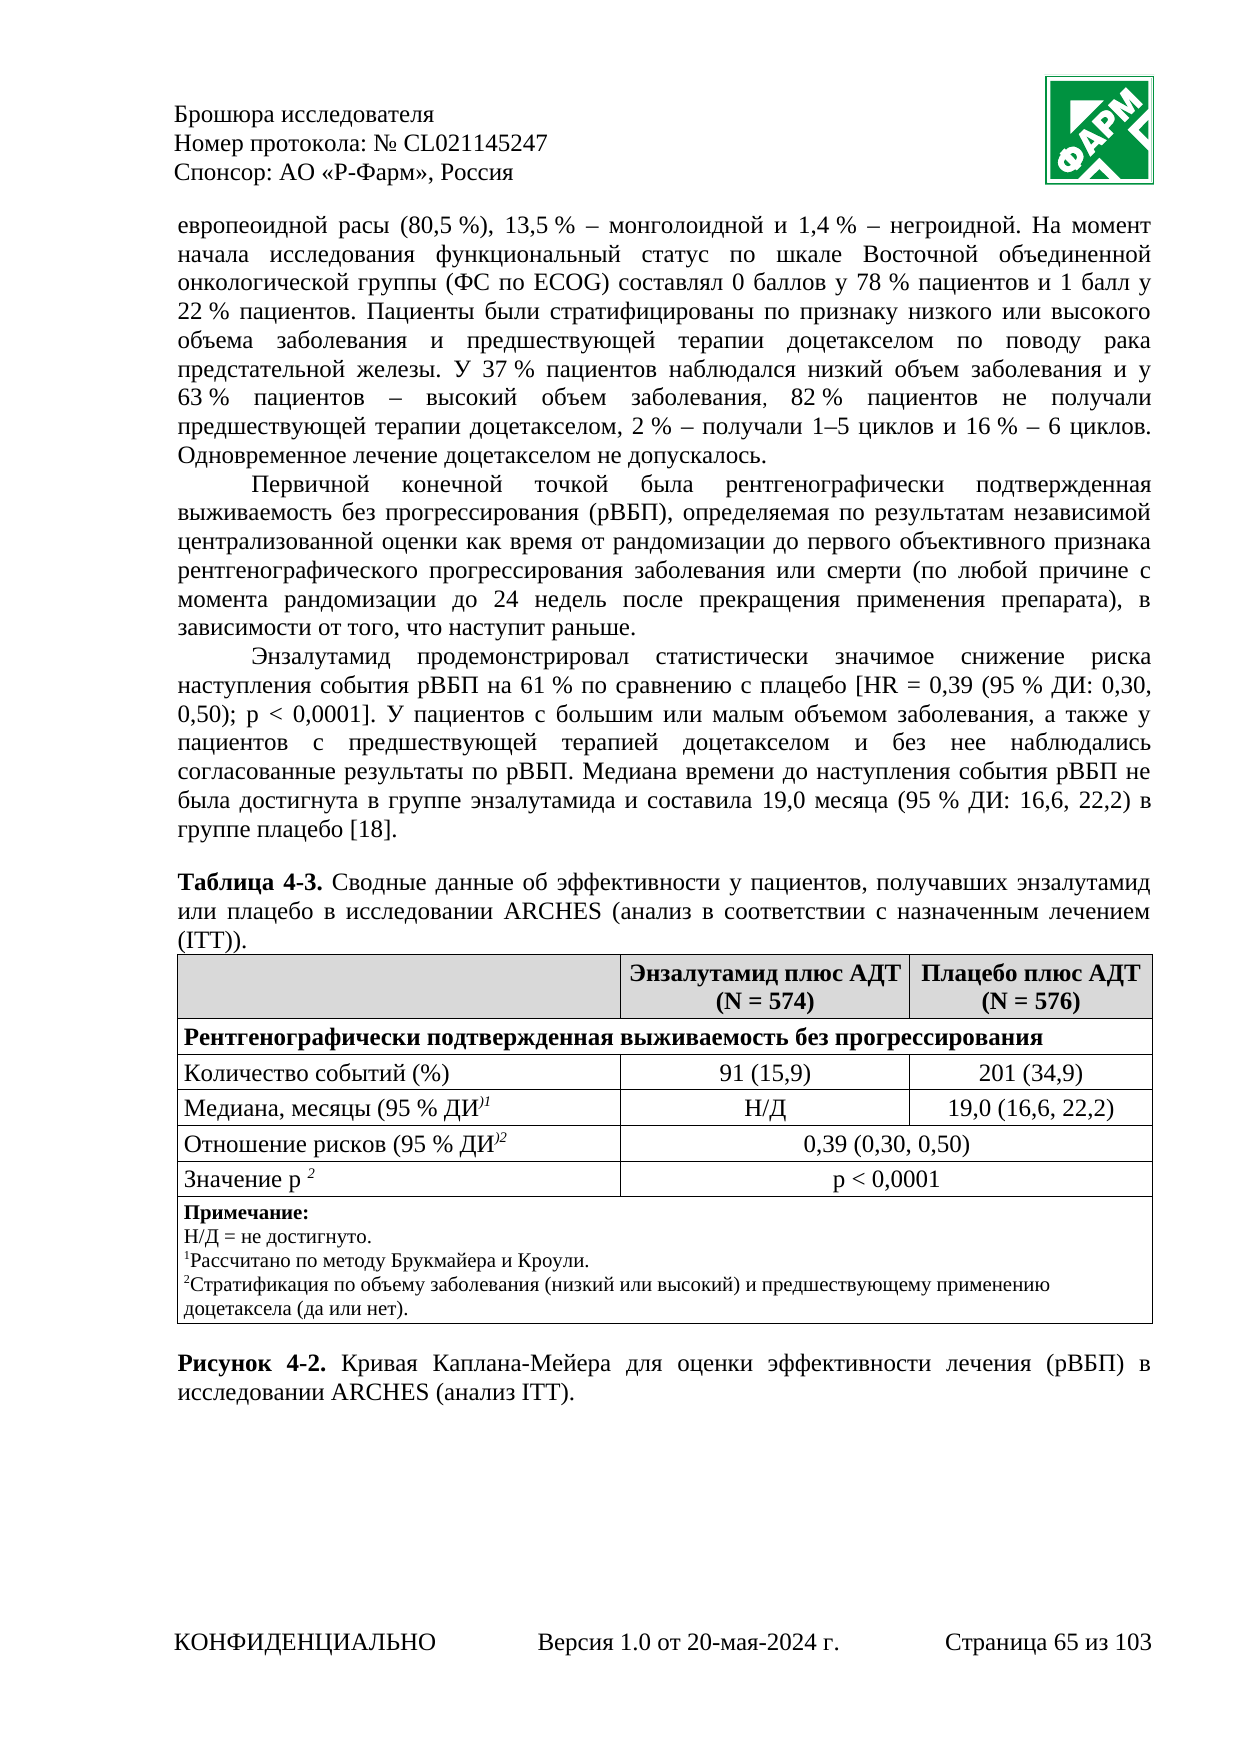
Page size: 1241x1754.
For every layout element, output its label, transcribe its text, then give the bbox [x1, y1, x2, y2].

table_cell Отношение рисков (95 % ДИ)2 [178, 1126, 620, 1161]
table_header Плацебо плюс АДТ (N = 576) [910, 955, 1152, 1018]
table_cell Значение р 2 [178, 1162, 620, 1196]
text Энзалутамид продемонстрировал статистически значимое снижение риска наступления события рВБП на 61 % по сравнению с плацебо [HR = 0,39 (95 % ДИ: 0,30, 0,50); p < 0,0001]. У пациентов с большим или малым объемом заболевания, а также у пациентов с предшествующей терапией доцетакселом и без нее наблюдались согласованные результаты по рВБП. Медиана времени до наступления события рВБП не была достигнута в группе энзалутамида и составила 19,0 месяца (95 % ДИ: 16,6, 22,2) в группе плацебо [18]. [177, 641, 1152, 842]
table_cell Примечание: Н/Д = не достигнуто. 1Рассчитано по методу Брукмайера и Кроули. 2Стратификация по объему заболевания (низкий или высокий) и предшествующему применению доцетаксела (да или нет). [178, 1197, 1152, 1323]
table_cell 19,0 (16,6, 22,2) [910, 1090, 1152, 1125]
text Первичной конечной точкой была рентгенографически подтвержденная выживаемость без прогрессирования (рВБП), определяемая по результатам независимой централизованной оценки как время от рандомизации до первого объективного признака рентгенографического прогрессирования заболевания или смерти (по любой причине с момента рандомизации до 24 недель после прекращения применения препарата), в зависимости от того, что наступит раньше. [177, 469, 1152, 641]
table_cell 0,39 (0,30, 0,50) [621, 1126, 1152, 1161]
table_header [178, 955, 620, 1018]
table_cell Рентгенографически подтвержденная выживаемость без прогрессирования [178, 1019, 1152, 1054]
text Рисунок 4-2. Кривая Каплана-Мейера для оценки эффективности лечения (рВБП) в исследовании ARCHES (анализ ITT). [177, 1348, 1152, 1406]
text Таблица 4-3. Сводные данные об эффективности у пациентов, получавших энзалутамид или плацебо в исследовании ARCHES (анализ в соответствии с назначенным лечением (ITT)). [177, 867, 1152, 954]
table_cell 201 (34,9) [910, 1055, 1152, 1089]
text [177, 210, 1152, 469]
table_cell 91 (15,9) [621, 1055, 909, 1089]
table_header Энзалутамид плюс АДТ (N = 574) [621, 955, 909, 1018]
table_cell Количество событий (%) [178, 1055, 620, 1089]
table_cell Медиана, месяцы (95 % ДИ)1 [178, 1090, 620, 1125]
table_cell p < 0,0001 [621, 1162, 1152, 1196]
table_cell Н/Д [621, 1090, 909, 1125]
